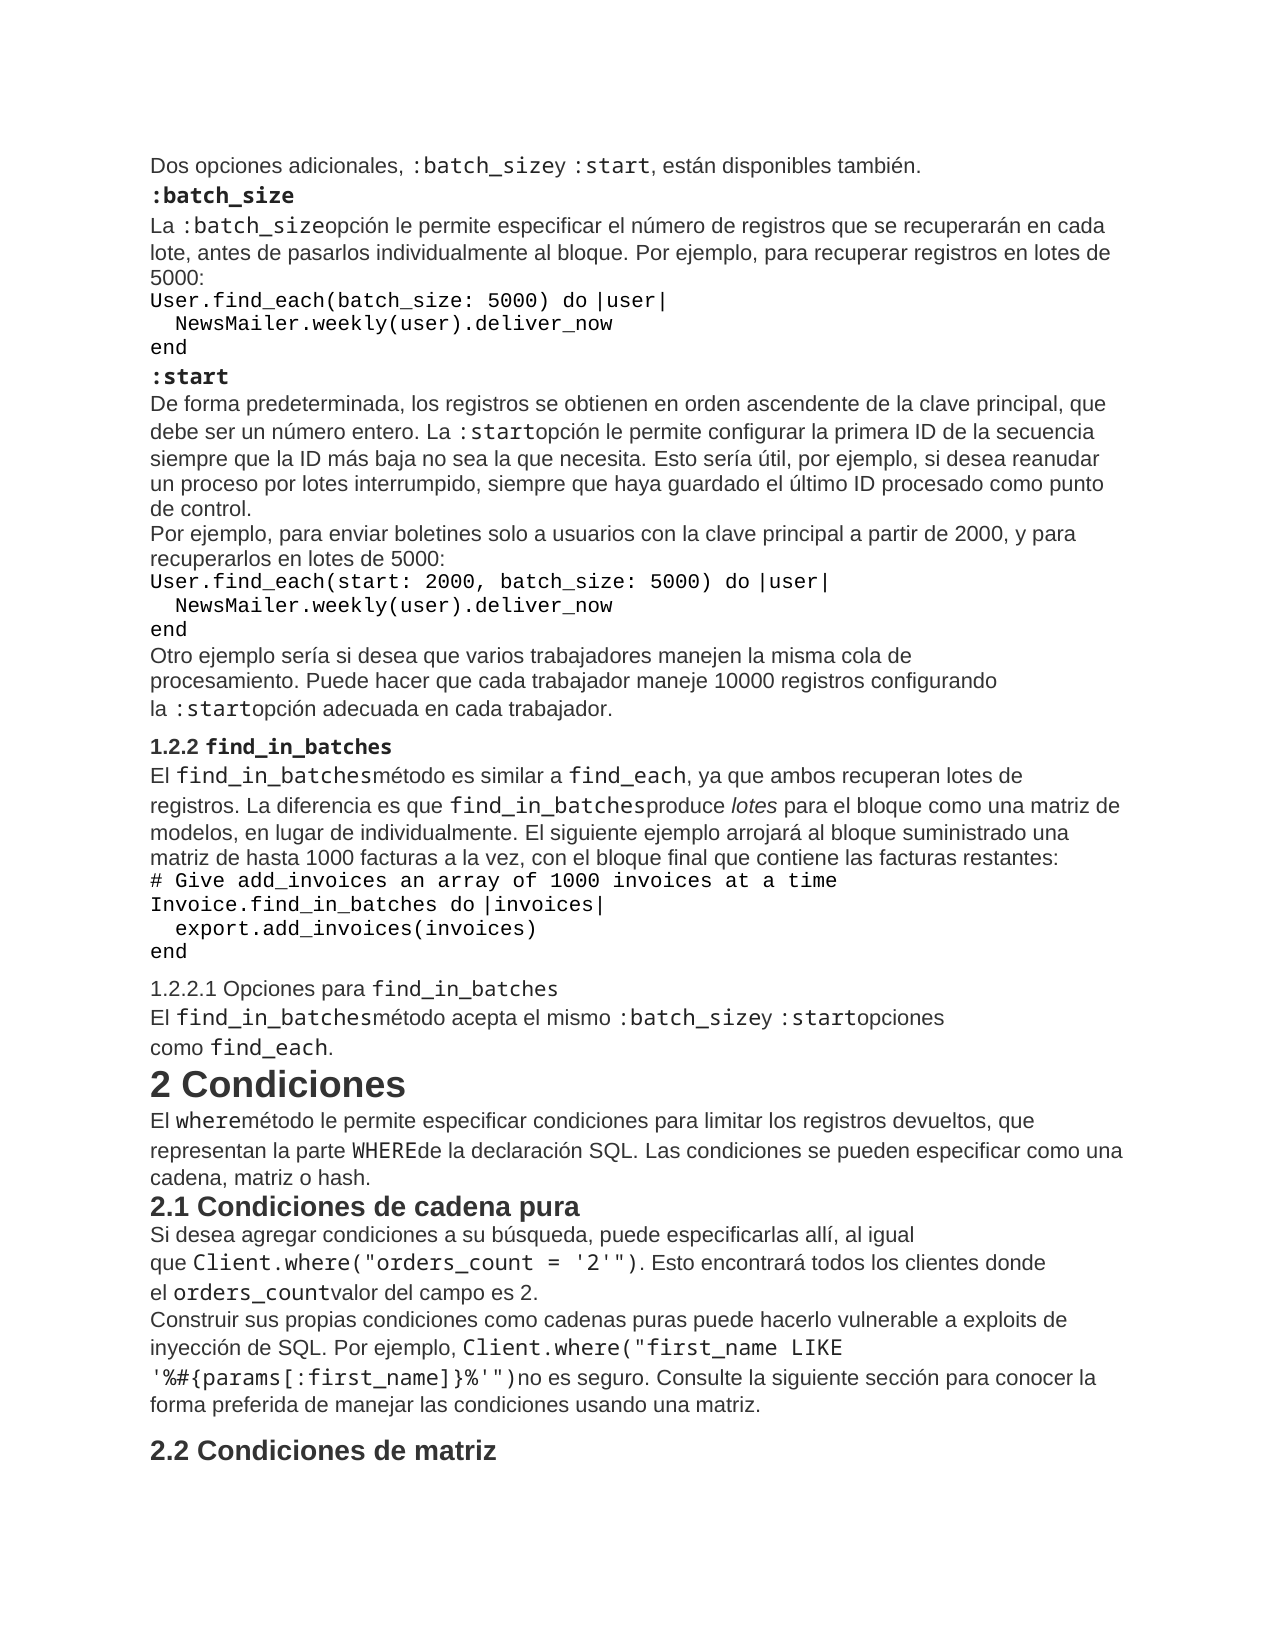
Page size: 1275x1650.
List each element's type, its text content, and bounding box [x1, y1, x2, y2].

text 1.2.2 find_in_batches [150, 723, 1125, 760]
table_header # Give add_invoices an array of 1000 invoices at a time Invoice.find_in_batches do |invoices| export.add_invoices(invoices) end [150, 870, 1037, 965]
text Construir sus propias condiciones como cadenas puras puede hacerlo vulnerable a exploits de inyección de SQL. Por ejemplo, Client.where("first_name LIKE '%#{params[:first_name]}%'")no es seguro. Consulte la siguiente sección para conocer la forma preferida de manejar las condiciones usando una matriz. [150, 1307, 1125, 1417]
text De forma predeterminada, los registros se obtienen en orden ascendente de la clave principal, que debe ser un número entero. La :startopción le permite configurar la primera ID de la secuencia siempre que la ID más baja no sea la que necesita. Esto sería útil, por ejemplo, si desea reanudar un proceso por lotes interrumpido, siempre que haya guardado el último ID procesado como punto de control. [150, 391, 1125, 521]
text 1.2.2.1 Opciones para find_in_batches [150, 965, 1125, 1002]
text :batch_size [150, 180, 1125, 209]
text La :batch_sizeopción le permite especificar el número de registros que se recuperarán en cada lote, antes de pasarlos individualmente al bloque. Por ejemplo, para recuperar registros en lotes de 5000: [150, 209, 1125, 290]
text Si desea agregar condiciones a su búsqueda, puede especificarlas allí, al igual que Client.where("orders_count = '2'"). Esto encontrará todos los clientes donde el orders_countvalor del campo es 2. [150, 1222, 1125, 1307]
text 2 Condiciones [150, 1062, 1125, 1105]
text El find_in_batchesmétodo acepta el mismo :batch_sizey :startopciones como find_each. [150, 1002, 1125, 1062]
text El find_in_batchesmétodo es similar a find_each, ya que ambos recuperan lotes de registros. La diferencia es que find_in_batchesproduce lotes para el bloque como una matriz de modelos, en lugar de individualmente. El siguiente ejemplo arrojará al bloque suministrado una matriz de hasta 1000 facturas a la vez, con el bloque final que contiene las facturas restantes: [150, 760, 1125, 870]
text Por ejemplo, para enviar boletines solo a usuarios con la clave principal a partir de 2000, y para recuperarlos en lotes de 5000: [150, 521, 1125, 572]
table_header User.find_each(batch_size: 5000) do |user| NewsMailer.weekly(user).deliver_now end [150, 290, 1037, 361]
text 2.2 Condiciones de matriz [150, 1434, 1125, 1466]
text Otro ejemplo sería si desea que varios trabajadores manejen la misma cola de procesamiento. Puede hacer que cada trabajador maneje 10000 registros configurando la :startopción adecuada en cada trabajador. [150, 642, 1125, 723]
text :start [150, 361, 1125, 391]
text Dos opciones adicionales, :batch_sizey :start, están disponibles también. [150, 150, 1125, 180]
text 2.1 Condiciones de cadena pura [150, 1190, 1125, 1222]
text El wheremétodo le permite especificar condiciones para limitar los registros devueltos, que representan la parte WHEREde la declaración SQL. Las condiciones se pueden especificar como una cadena, matriz o hash. [150, 1105, 1125, 1190]
table_header User.find_each(start: 2000, batch_size: 5000) do |user| NewsMailer.weekly(user).deliver_now end [150, 572, 1037, 642]
